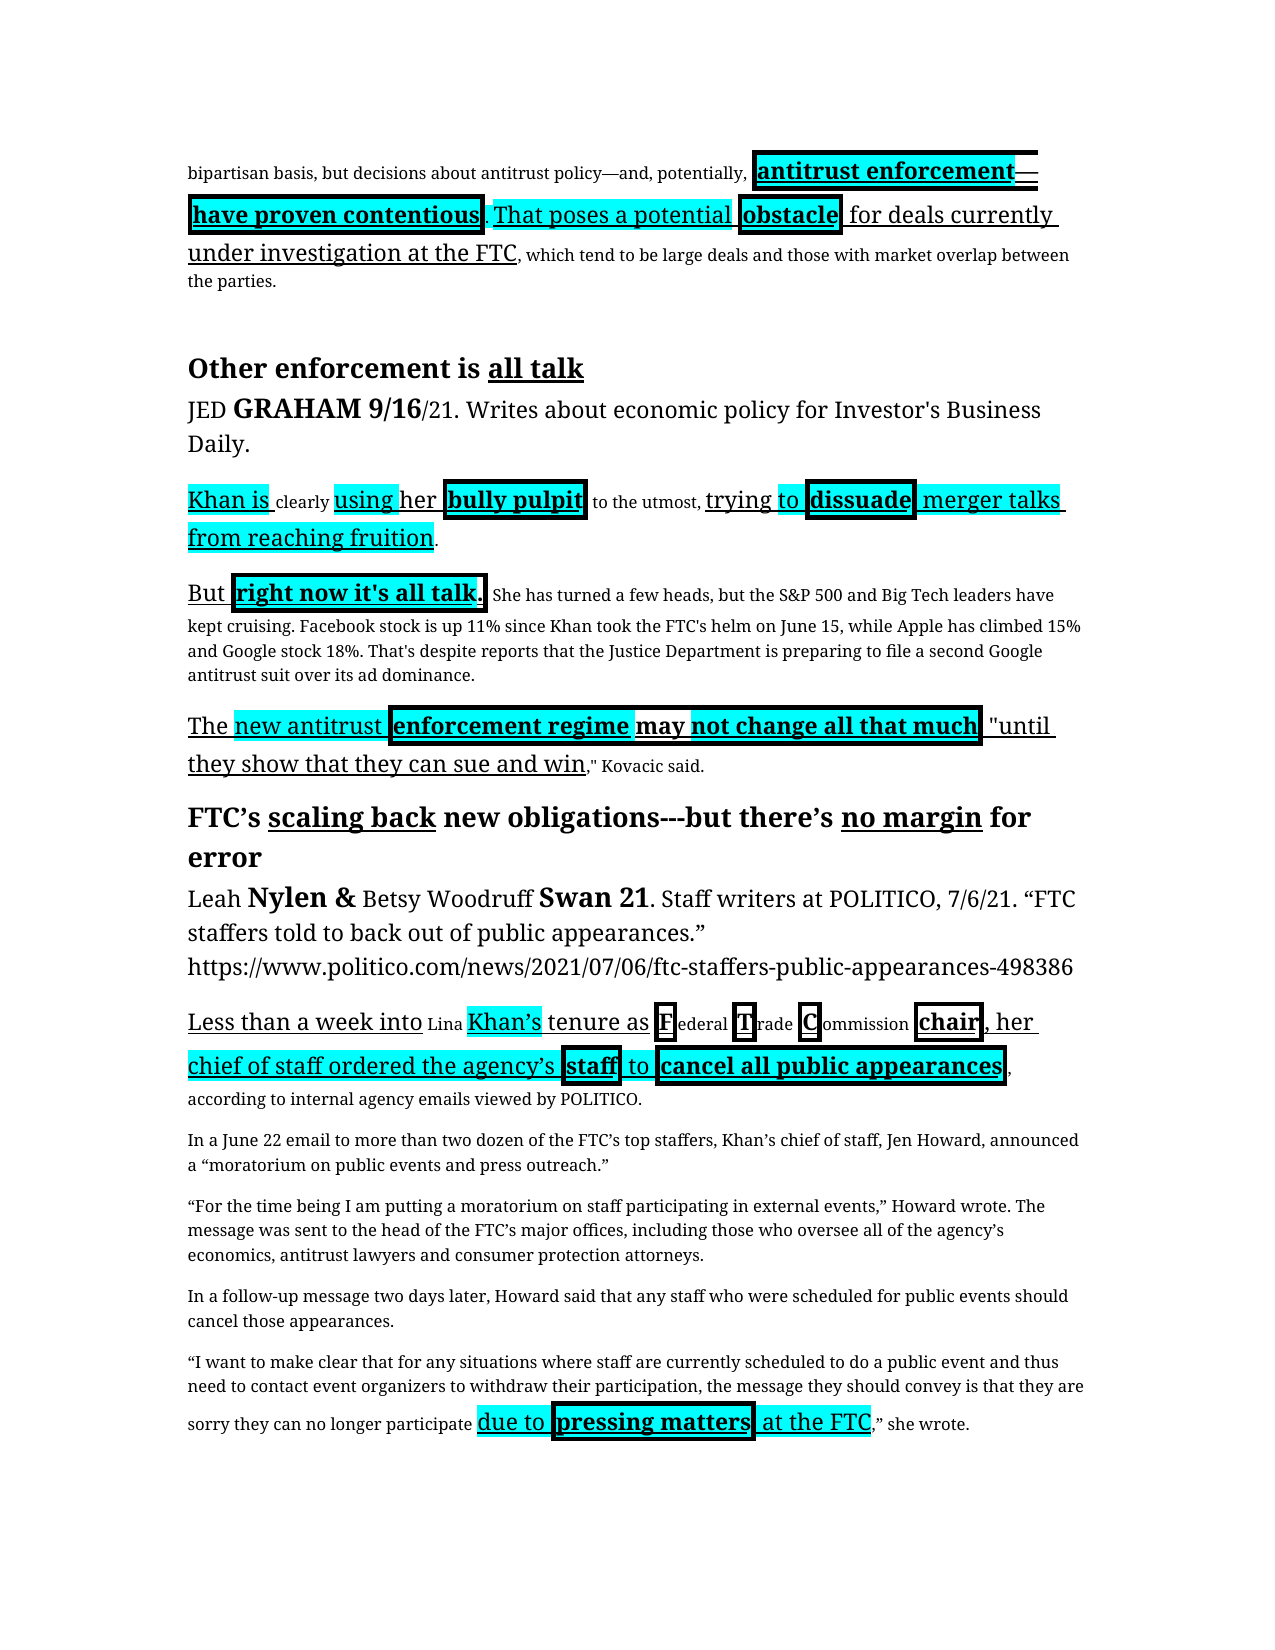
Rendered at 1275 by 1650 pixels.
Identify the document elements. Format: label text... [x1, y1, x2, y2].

text JED GRAHAM 9/16/21. Writes about economic policy for Investor's Business Daily. [187, 389, 1087, 460]
text “I want to make clear that for any situations where staff are currently scheduled to do a public event and thus need to contact event organizers to withdraw their participation, the message they should convey is that they are sorry they can no longer participate due to pressing matters at the FTC,” she wrote. [187, 1350, 1087, 1441]
text Less than a week into Lina Khan’s tenure as Federal Trade Commission chair, her chief of staff ordered the agency’s staff to cancel all public appearances, according to internal agency emails viewed by POLITICO. [187, 1002, 1087, 1111]
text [187, 150, 1087, 293]
subtitle Other enforcement is all talk [187, 349, 1087, 386]
text In a follow-up message two days later, Howard said that any staff who were scheduled for public events should cancel those appearances. [187, 1285, 1087, 1332]
text In a June 22 email to more than two dozen of the FTC’s top staffers, Khan’s chief of staff, Jen Howard, announced a “moratorium on public events and press outreach.” [187, 1129, 1087, 1176]
text But right now it's all talk. She has turned a few heads, but the S&P 500 and Big Tech leaders have kept cruising. Facebook stock is up 11% since Khan took the FTC's helm on June 15, while Apple has climbed 15% and Google stock 18%. That's despite reports that the Justice Department is preparing to file a second Google antitrust suit over its ad dominance. [187, 572, 1087, 686]
text Khan is clearly using her bully pulpit to the utmost, trying to dissuade merger talks from reaching fruition. [187, 479, 1087, 553]
text The new antitrust enforcement regime may not change all that much "until they show that they can sue and win," Kovacic said. [187, 705, 1087, 779]
subtitle FTC’s scaling back new obligations---but there’s no margin for error [187, 798, 1087, 875]
text “For the time being I am putting a moratorium on staff participating in external events,” Howard wrote. The message was sent to the head of the FTC’s major offices, including those who oversee all of the agency’s economics, antitrust lawyers and consumer protection attorneys. [187, 1194, 1087, 1266]
text Leah Nylen & Betsy Woodruff Swan 21. Staff writers at POLITICO, 7/6/21. “FTC staffers told to back out of public appearances.” https://www.politico.com/news/2021/07/06/ftc-staffers-public-appearances-498386 [187, 878, 1087, 982]
